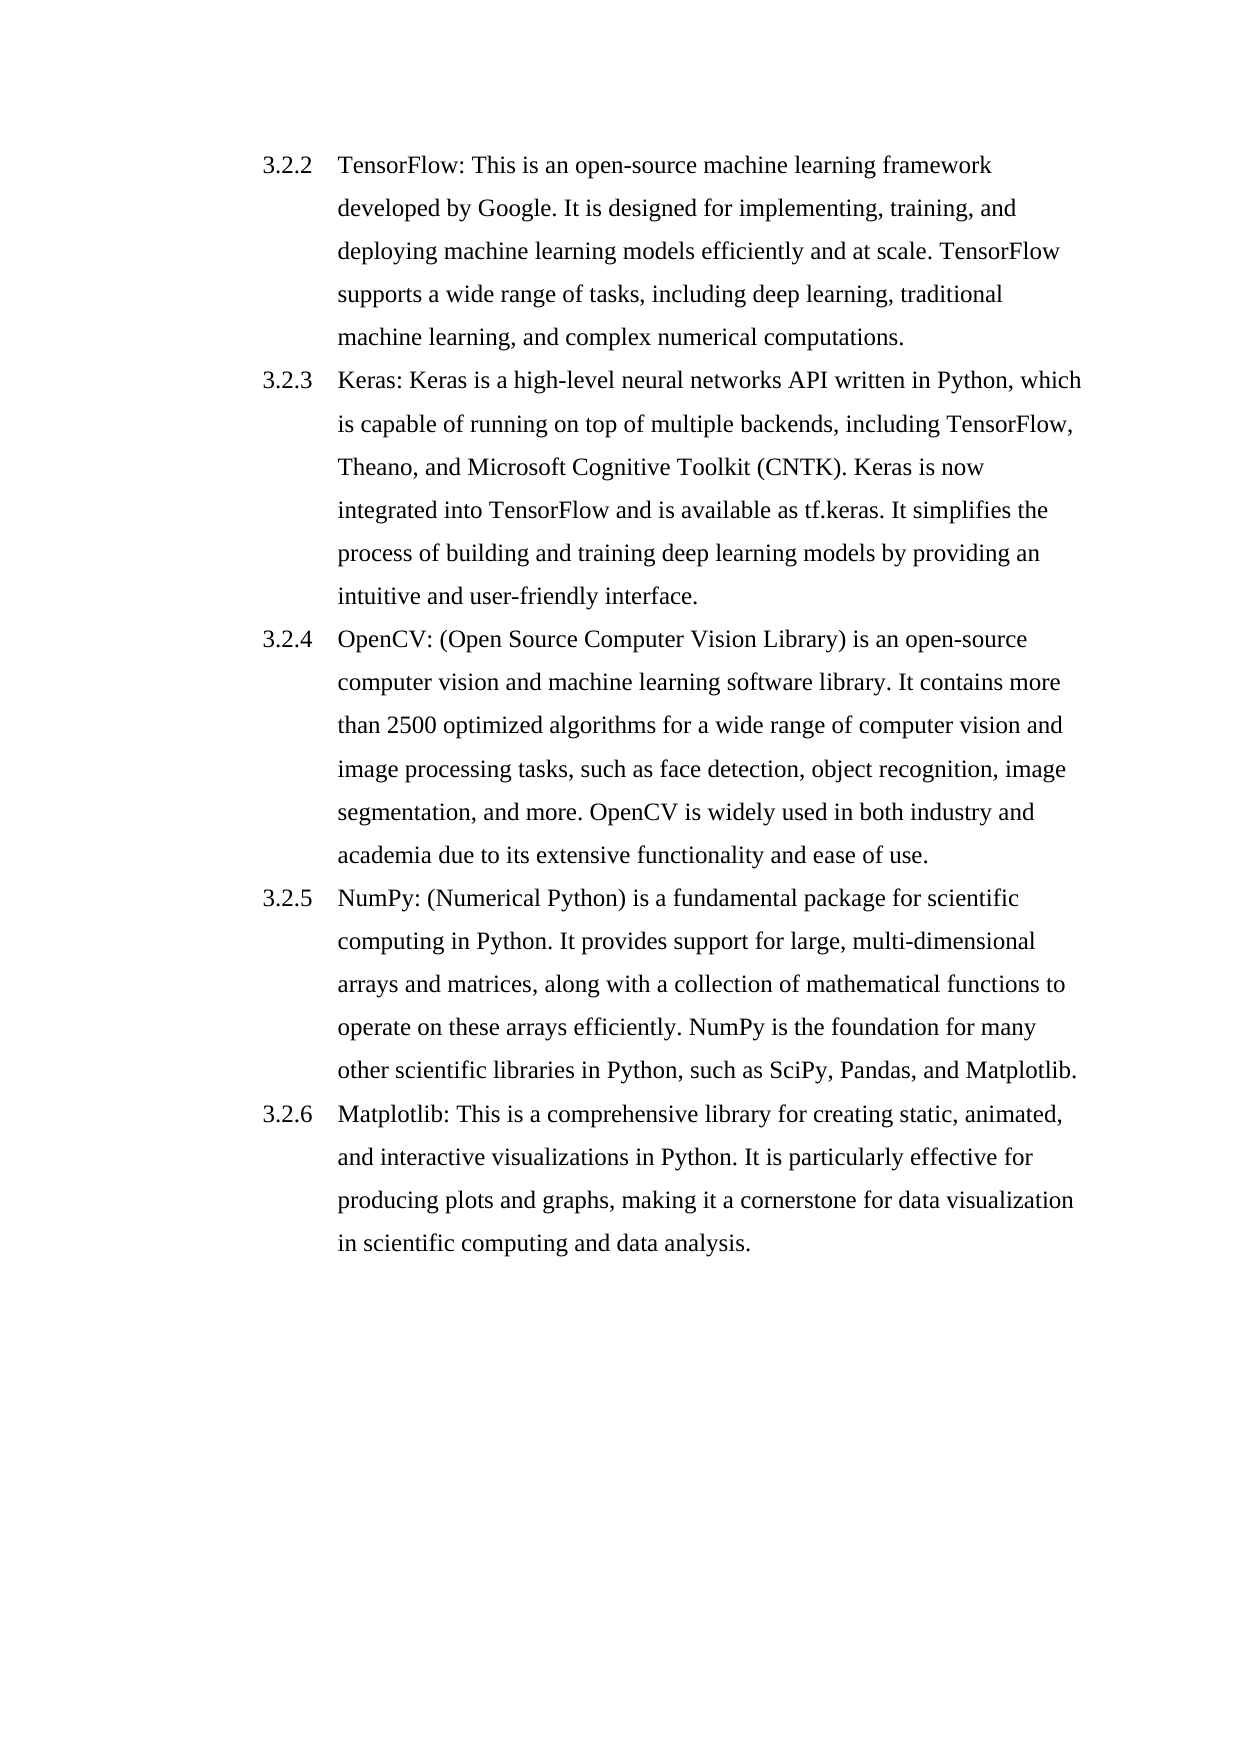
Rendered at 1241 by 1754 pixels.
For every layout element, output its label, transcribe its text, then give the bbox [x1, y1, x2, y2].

list NumPy: (Numerical Python) is a fundamental package for scientific computing in Python. It provides support for large, multi-dimensional arrays and matrices, along with a collection of mathematical functions to operate on these arrays efficiently. NumPy is the foundation for many other scientific libraries in Python, such as SciPy, Pandas, and Matplotlib. [262, 883, 1090, 1084]
list TensorFlow: This is an open-source machine learning framework developed by Google. It is designed for implementing, training, and deploying machine learning models efficiently and at scale. TensorFlow supports a wide range of tasks, including deep learning, traditional machine learning, and complex numerical computations. [262, 150, 1090, 351]
list Keras: Keras is a high-level neural networks API written in Python, which is capable of running on top of multiple backends, including TensorFlow, Theano, and Microsoft Cognitive Toolkit (CNTK). Keras is now integrated into TensorFlow and is available as tf.keras. It simplifies the process of building and training deep learning models by providing an intuitive and user-friendly interface. [262, 366, 1090, 610]
list OpenCV: (Open Source Computer Vision Library) is an open-source computer vision and machine learning software library. It contains more than 2500 optimized algorithms for a wide range of computer vision and image processing tasks, such as face detection, object recognition, image segmentation, and more. OpenCV is widely used in both industry and academia due to its extensive functionality and ease of use. [262, 624, 1090, 869]
list Matplotlib: This is a comprehensive library for creating static, animated, and interactive visualizations in Python. It is particularly effective for producing plots and graphs, making it a cornerstone for data visualization in scientific computing and data analysis. [262, 1099, 1090, 1257]
